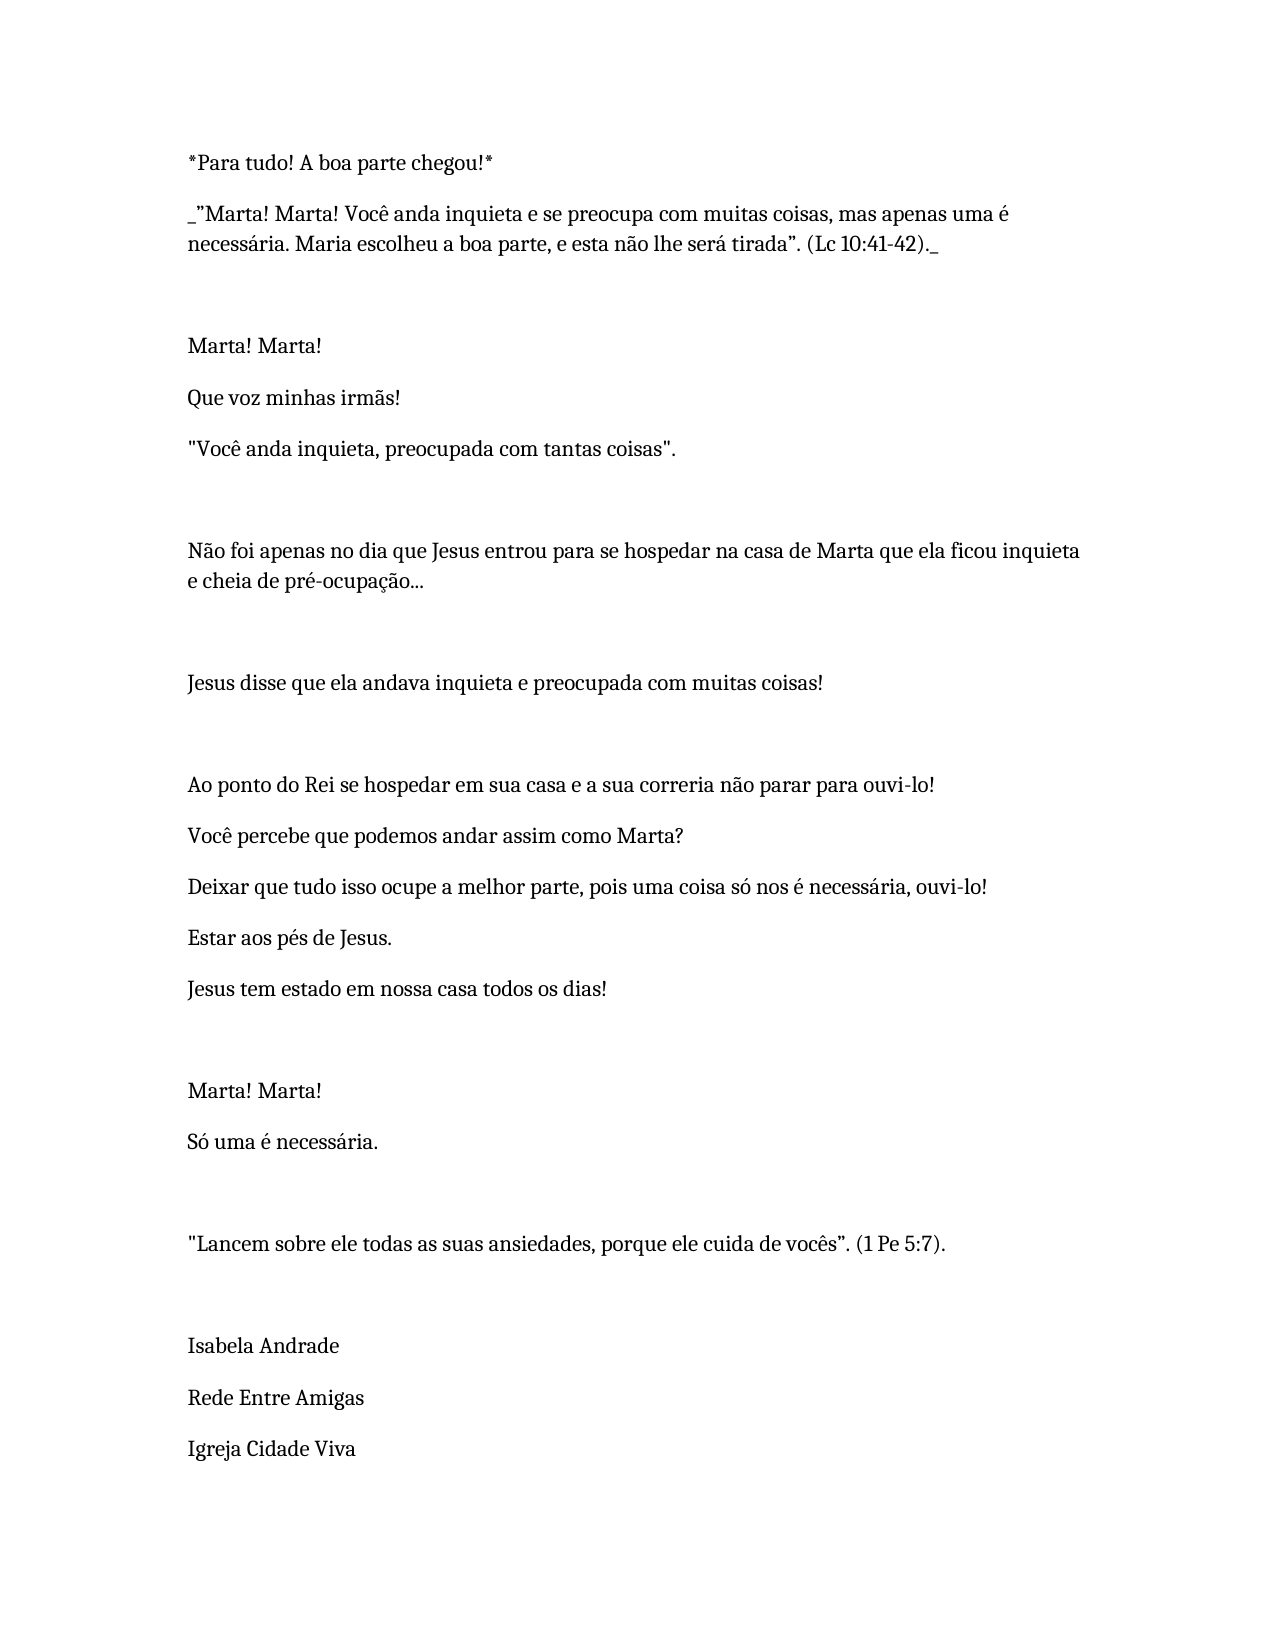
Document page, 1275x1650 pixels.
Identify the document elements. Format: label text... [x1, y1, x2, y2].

text "Você anda inquieta, preocupada com tantas coisas". [187, 435, 1087, 462]
text Não foi apenas no dia que Jesus entrou para se hospedar na casa de Marta que ela ficou inquieta e cheia de pré-ocupação... [187, 537, 1087, 594]
text Estar aos pés de Jesus. [187, 925, 1087, 951]
text _”Marta! Marta! Você anda inquieta e se preocupa com muitas coisas, mas apenas uma é necessária. Maria escolheu a boa parte, e esta não lhe será tirada”. (Lc 10:41-42)._ [187, 201, 1087, 258]
text Isabela Andrade [187, 1333, 1087, 1360]
text Marta! Marta! [187, 1078, 1087, 1104]
text Marta! Marta! [187, 333, 1087, 360]
text Ao ponto do Rei se hospedar em sua casa e a sua correria não parar para ouvi-lo! [187, 772, 1087, 798]
text Só uma é necessária. [187, 1129, 1087, 1156]
text Jesus tem estado em nossa casa todos os dias! [187, 976, 1087, 1002]
text Igreja Cidade Viva [187, 1435, 1087, 1462]
text Que voz minhas irmãs! [187, 384, 1087, 411]
text Jesus disse que ela andava inquieta e preocupada com muitas coisas! [187, 670, 1087, 696]
text Você percebe que podemos andar assim como Marta? [187, 823, 1087, 849]
text Deixar que tudo isso ocupe a melhor parte, pois uma coisa só nos é necessária, ouvi-lo! [187, 874, 1087, 900]
text Rede Entre Amigas [187, 1384, 1087, 1411]
text *Para tudo! A boa parte chegou!* [187, 150, 1087, 176]
text "Lancem sobre ele todas as suas ansiedades, porque ele cuida de vocês”. (1 Pe 5:7). [187, 1231, 1087, 1258]
